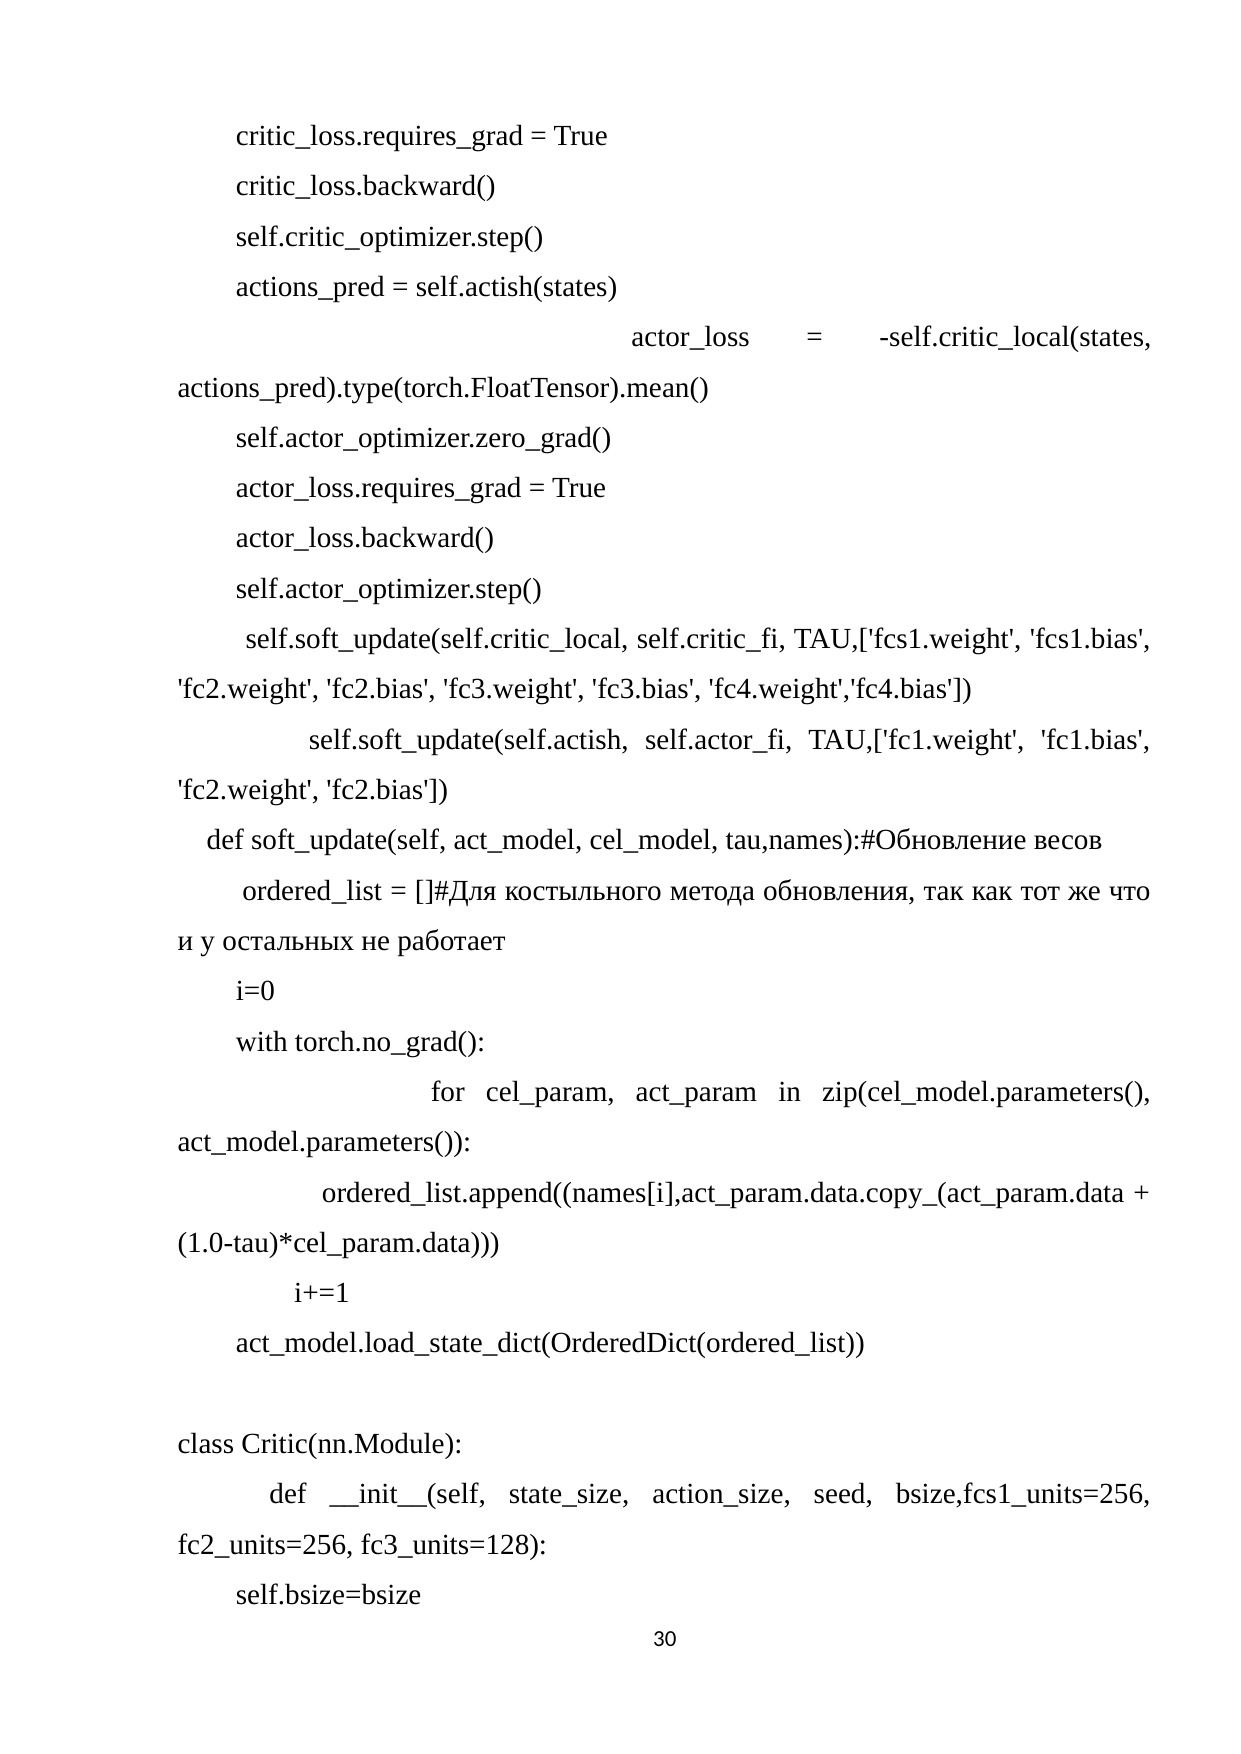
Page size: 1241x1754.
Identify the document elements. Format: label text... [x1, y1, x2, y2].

list critic_loss.backward() [177, 168, 1152, 202]
list critic_loss.requires_grad = True [177, 118, 1152, 152]
list actions_pred = self.actish(states) [177, 269, 1152, 303]
list i=0 [177, 973, 1152, 1007]
list self.actor_optimizer.zero_grad() [177, 420, 1152, 453]
list ordered_list = []#Для костыльного метода обновления, так как тот же что и у остальных не работает [177, 873, 1152, 957]
list self.critic_optimizer.step() [177, 219, 1152, 252]
list actor_loss = -self.critic_local(states, actions_pred).type(torch.FloatTensor).mean() [177, 319, 1152, 403]
list self.actor_optimizer.step() [177, 571, 1152, 604]
list for cel_param, act_param in zip(cel_model.parameters(), act_model.parameters()): [177, 1074, 1152, 1158]
list def __init__(self, state_size, action_size, seed, bsize,fcs1_units=256, fc2_units=256, fc3_units=128): [177, 1477, 1152, 1560]
list act_model.load_state_dict(OrderedDict(ordered_list)) [177, 1326, 1152, 1359]
list with torch.no_grad(): [177, 1024, 1152, 1057]
list self.soft_update(self.critic_local, self.critic_fi, TAU,['fcs1.weight', 'fcs1.bias', 'fc2.weight', 'fc2.bias', 'fc3.weight', 'fc3.bias', 'fc4.weight','fc4.bias']) [177, 621, 1152, 705]
list def soft_update(self, act_model, cel_model, tau,names):#Обновление весов [177, 822, 1152, 856]
list actor_loss.requires_grad = True [177, 470, 1152, 504]
list i+=1 [177, 1275, 1152, 1309]
list self.bsize=bsize [177, 1577, 1152, 1611]
list ordered_list.append((names[i],act_param.data.copy_(act_param.data + (1.0-tau)*cel_param.data))) [177, 1175, 1152, 1258]
list actor_loss.backward() [177, 521, 1152, 554]
list class Critic(nn.Module): [177, 1426, 1152, 1460]
list self.soft_update(self.actish, self.actor_fi, TAU,['fc1.weight', 'fc1.bias', 'fc2.weight', 'fc2.bias']) [177, 722, 1152, 806]
